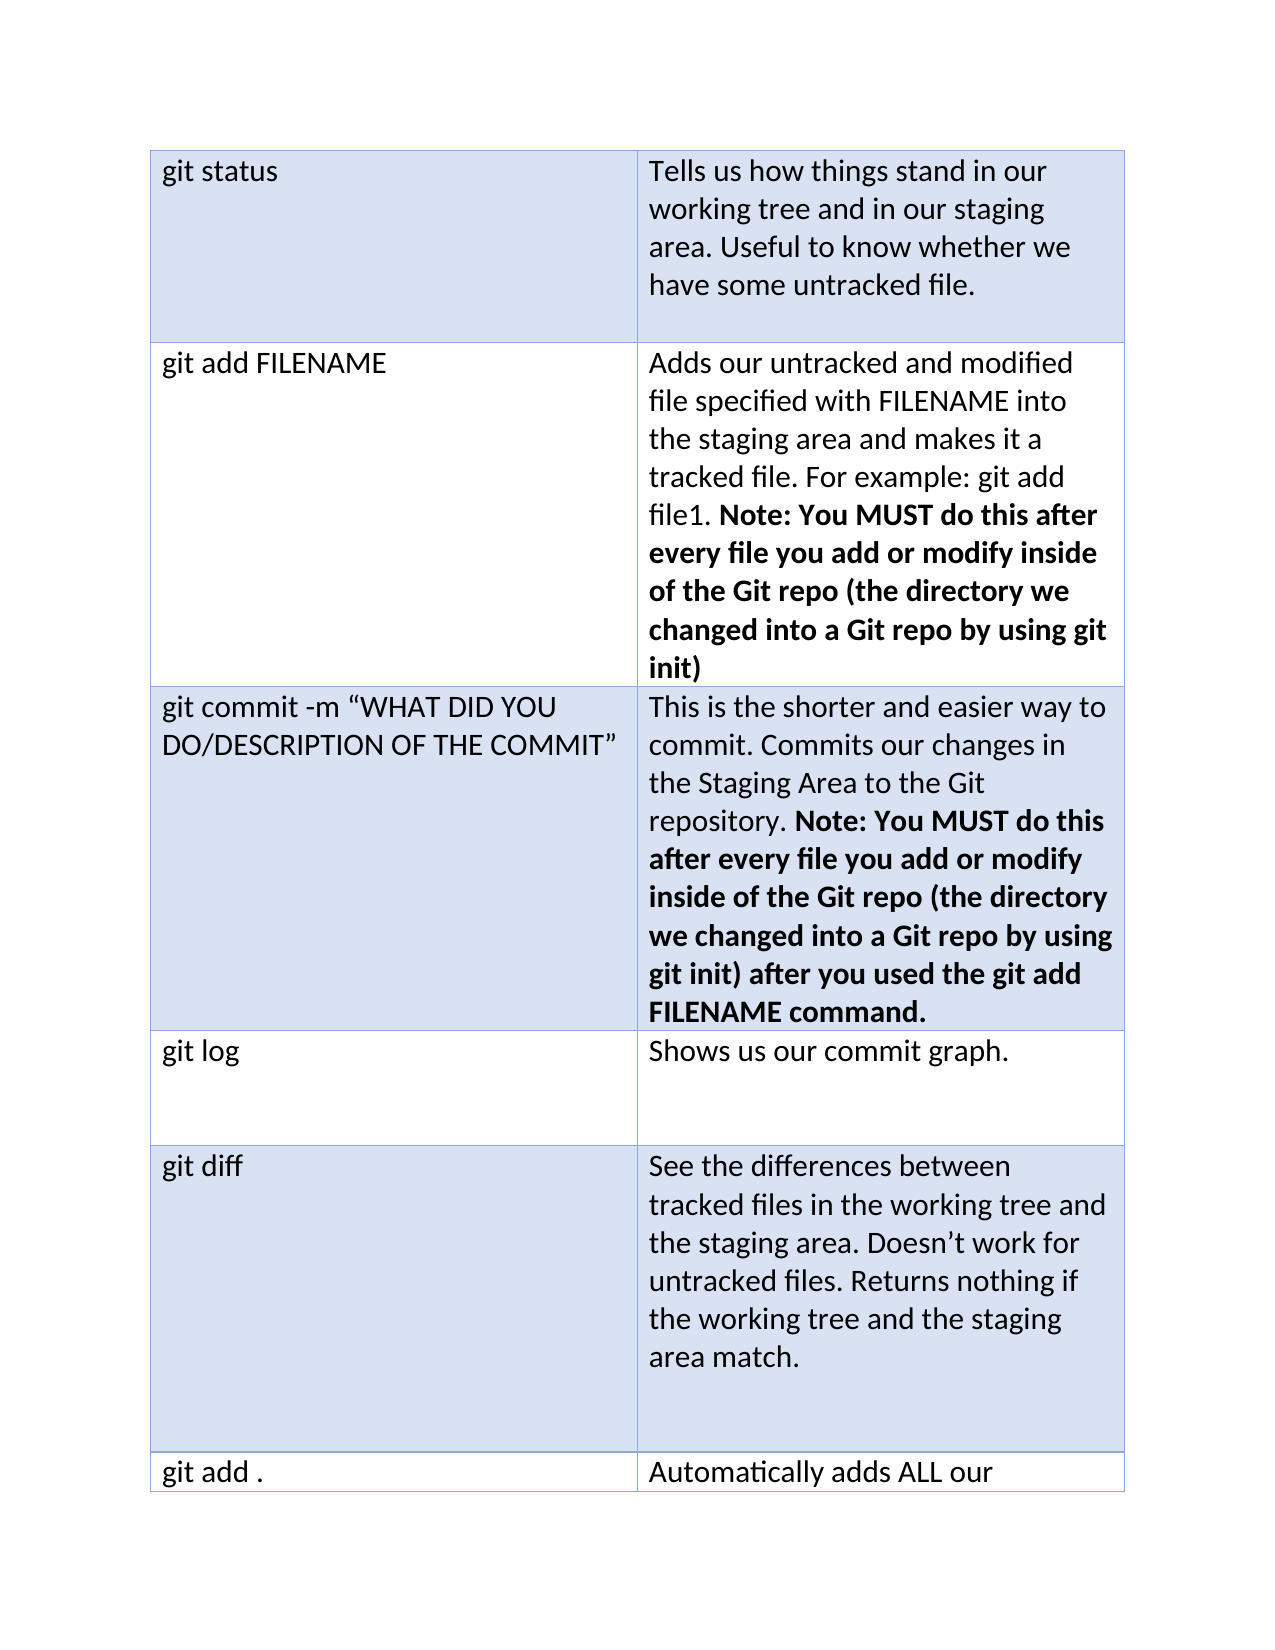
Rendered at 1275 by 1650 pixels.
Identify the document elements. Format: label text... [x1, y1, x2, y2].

table_cell git commit -m “WHAT DID YOU DO/DESCRIPTION OF THE COMMIT” [151, 687, 637, 1030]
table_cell Adds our untracked and modified file specified with FILENAME into the staging area and makes it a tracked file. For example: git add file1. Note: You MUST do this after every file you add or modify inside of the Git repo (the directory we changed into a Git repo by using git init) [638, 343, 1124, 686]
table_cell This is the shorter and easier way to commit. Commits our changes in the Staging Area to the Git repository. Note: You MUST do this after every file you add or modify inside of the Git repo (the directory we changed into a Git repo by using git init) after you used the git add FILENAME command. [638, 687, 1124, 1030]
table_cell git add FILENAME [151, 343, 637, 686]
table_cell See the differences between tracked files in the working tree and the staging area. Doesn’t work for untracked files. Returns nothing if the working tree and the staging area match. [638, 1146, 1124, 1451]
table_cell git add . [151, 1453, 637, 1491]
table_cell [638, 1453, 1124, 1491]
table_cell git status [151, 151, 637, 342]
table_cell Shows us our commit graph. [638, 1031, 1124, 1145]
table_cell git log [151, 1031, 637, 1145]
table_cell Tells us how things stand in our working tree and in our staging area. Useful to know whether we have some untracked file. [638, 151, 1124, 342]
table_cell git diff [151, 1146, 637, 1451]
